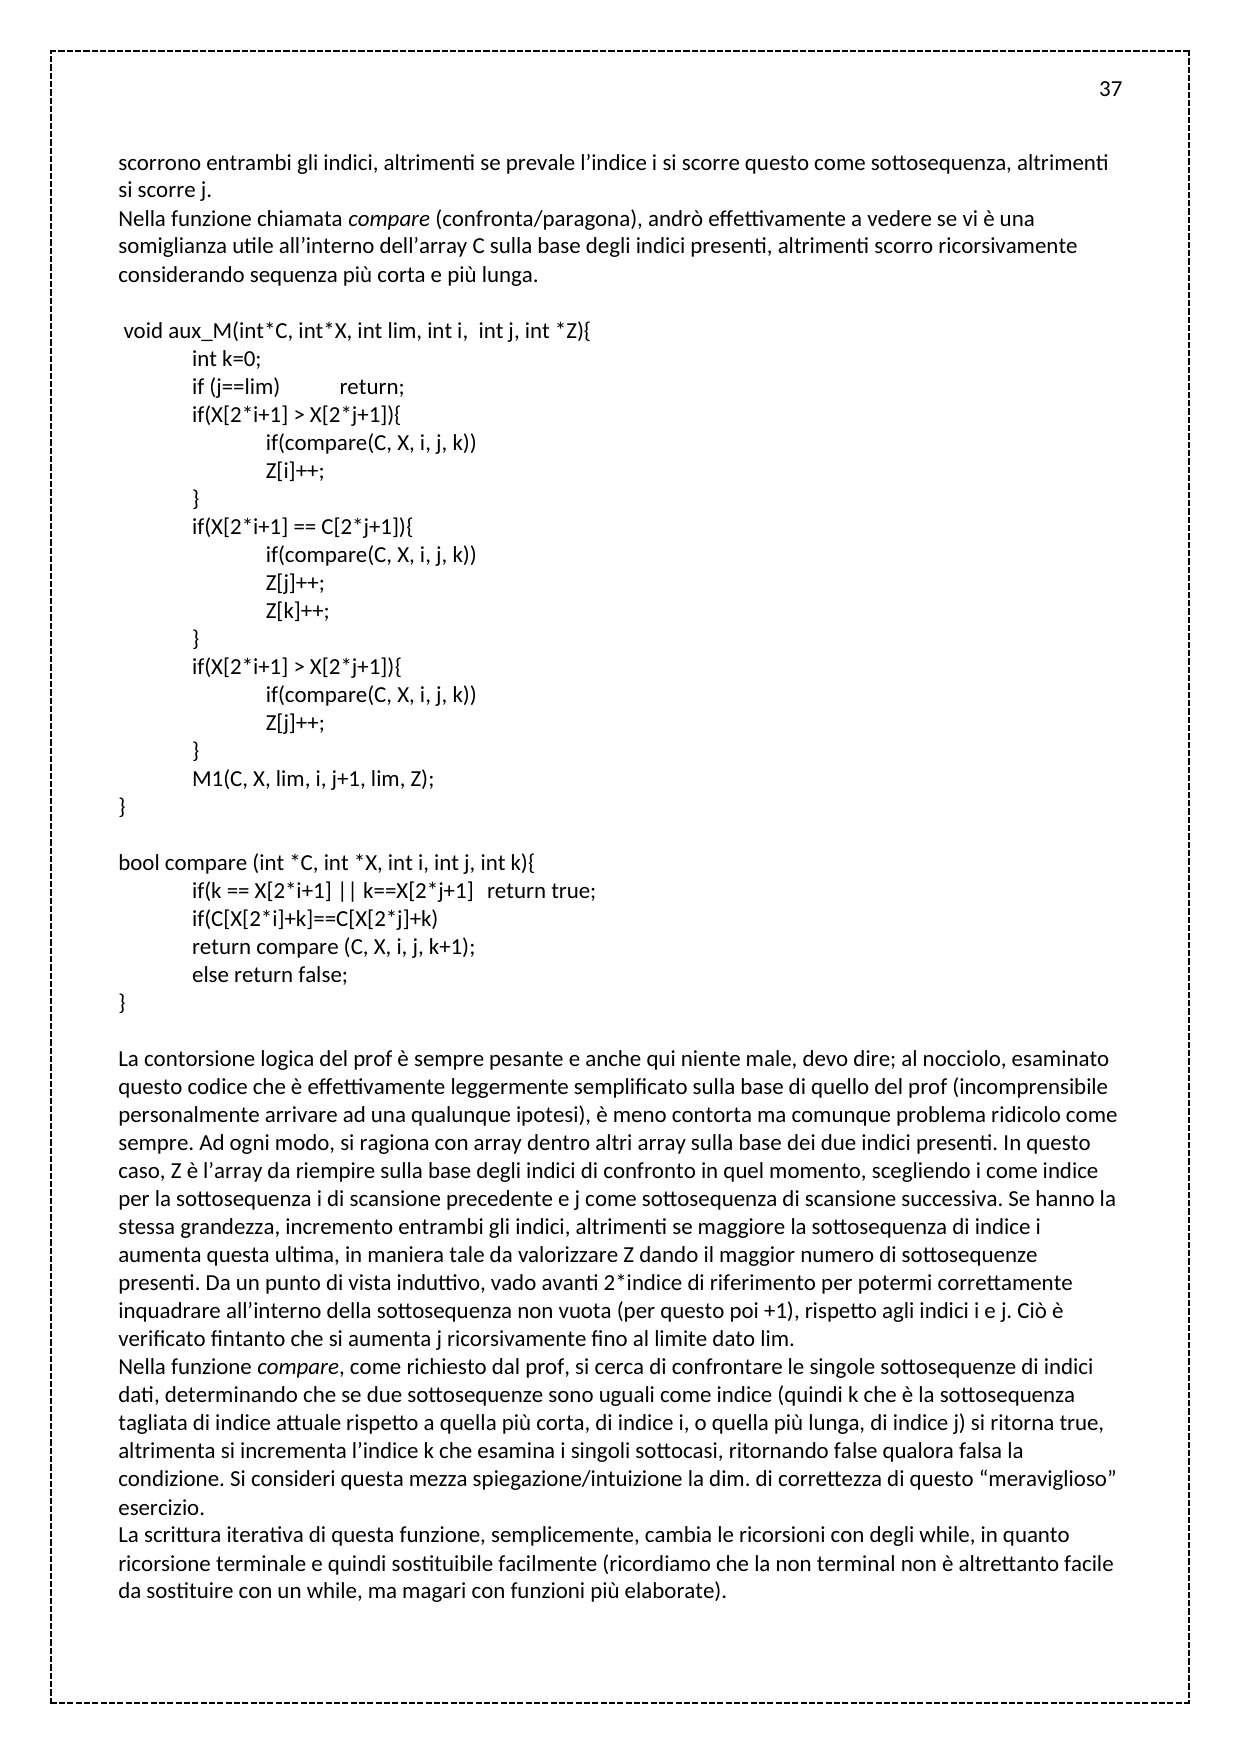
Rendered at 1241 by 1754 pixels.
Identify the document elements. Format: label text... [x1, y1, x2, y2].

text bool compare (int *C, int *X, int i, int j, int k){ [118, 848, 1122, 876]
text La scrittura iterativa di questa funzione, semplicemente, cambia le ricorsioni con degli while, in quanto ricorsione terminale e quindi sostituibile facilmente (ricordiamo che la non terminal non è altrettanto facile da sostituire con un while, ma magari con funzioni più elaborate). [118, 1521, 1122, 1605]
text } [118, 624, 1122, 652]
text Nella funzione chiamata compare (confronta/paragona), andrò effettivamente a vedere se vi è una somiglianza utile all’interno dell’array C sulla base degli indici presenti, altrimenti scorro ricorsivamente considerando sequenza più corta e più lunga. [118, 204, 1122, 288]
text void aux_M(int*C, int*X, int lim, int i, int j, int *Z){ [118, 316, 1122, 344]
text if (j==lim) return; [118, 372, 1122, 400]
text if(compare(C, X, i, j, k)) [118, 540, 1122, 568]
text } [118, 988, 1122, 1016]
text int k=0; [118, 344, 1122, 372]
text La contorsione logica del prof è sempre pesante e anche qui niente male, devo dire; al nocciolo, esaminato questo codice che è effettivamente leggermente semplificato sulla base di quello del prof (incomprensibile personalmente arrivare ad una qualunque ipotesi), è meno contorta ma comunque problema ridicolo come sempre. Ad ogni modo, si ragiona con array dentro altri array sulla base dei due indici presenti. In questo caso, Z è l’array da riempire sulla base degli indici di confronto in quel momento, scegliendo i come indice per la sottosequenza i di scansione precedente e j come sottosequenza di scansione successiva. Se hanno la stessa grandezza, incremento entrambi gli indici, altrimenti se maggiore la sottosequenza di indice i aumenta questa ultima, in maniera tale da valorizzare Z dando il maggior numero di sottosequenze presenti. Da un punto di vista induttivo, vado avanti 2*indice di riferimento per potermi correttamente inquadrare all’interno della sottosequenza non vuota (per questo poi +1), rispetto agli indici i e j. Ciò è verificato fintanto che si aumenta j ricorsivamente fino al limite dato lim. [118, 1044, 1122, 1352]
text if(X[2*i+1] > X[2*j+1]){ [118, 652, 1122, 680]
text if(k == X[2*i+1] || k==X[2*j+1] return true; [118, 876, 1122, 904]
text Z[j]++; [118, 708, 1122, 736]
text if(X[2*i+1] > X[2*j+1]){ [118, 400, 1122, 428]
text return compare (C, X, i, j, k+1); [118, 932, 1122, 960]
text } [118, 736, 1122, 764]
text } [118, 484, 1122, 512]
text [118, 148, 1122, 204]
text if(X[2*i+1] == C[2*j+1]){ [118, 512, 1122, 540]
text Z[k]++; [118, 596, 1122, 624]
text if(compare(C, X, i, j, k)) [118, 680, 1122, 708]
text M1(C, X, lim, i, j+1, lim, Z); [118, 764, 1122, 792]
text Z[i]++; [118, 456, 1122, 484]
text else return false; [118, 960, 1122, 988]
text if(C[X[2*i]+k]==C[X[2*j]+k) [118, 904, 1122, 932]
text Nella funzione compare, come richiesto dal prof, si cerca di confrontare le singole sottosequenze di indici dati, determinando che se due sottosequenze sono uguali come indice (quindi k che è la sottosequenza tagliata di indice attuale rispetto a quella più corta, di indice i, o quella più lunga, di indice j) si ritorna true, altrimenta si incrementa l’indice k che esamina i singoli sottocasi, ritornando false qualora falsa la condizione. Si consideri questa mezza spiegazione/intuizione la dim. di correttezza di questo “meraviglioso” esercizio. [118, 1352, 1122, 1521]
text } [118, 792, 1122, 820]
text Z[j]++; [118, 568, 1122, 596]
text if(compare(C, X, i, j, k)) [118, 428, 1122, 456]
